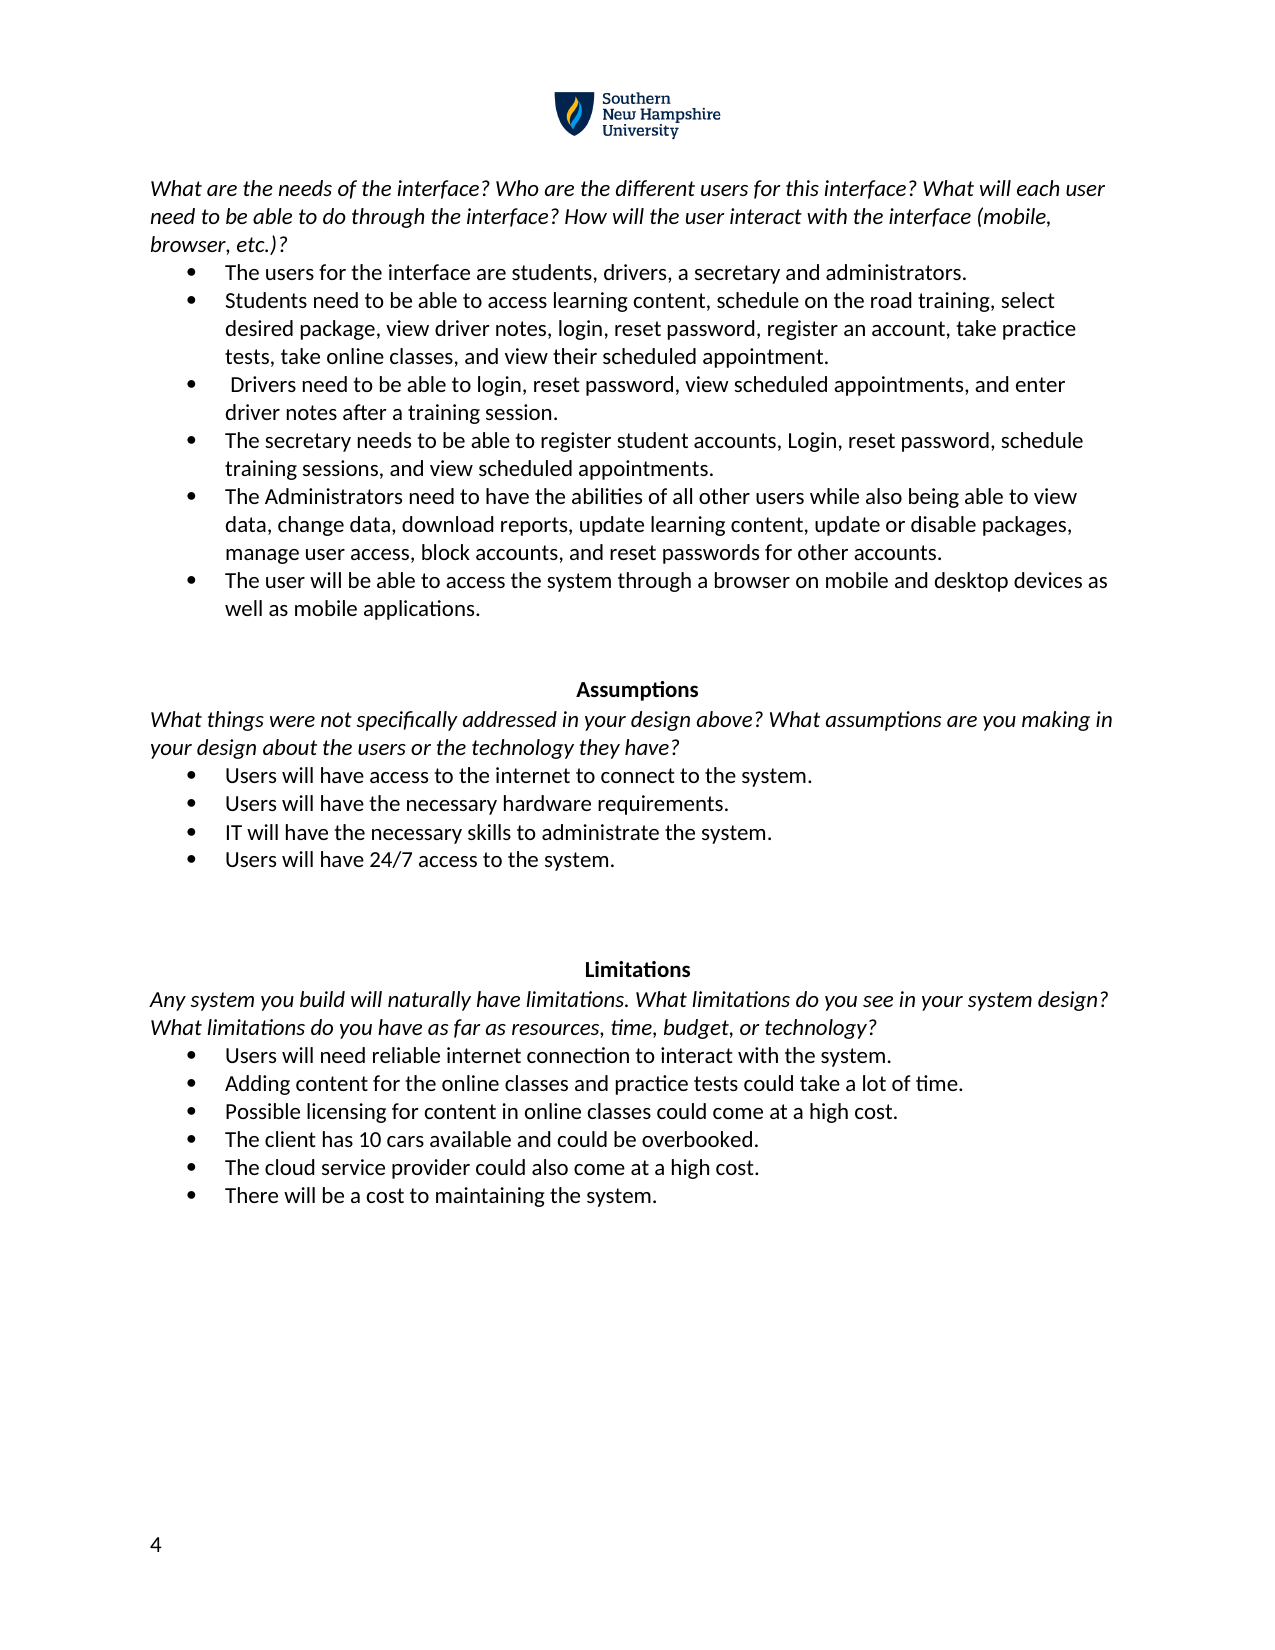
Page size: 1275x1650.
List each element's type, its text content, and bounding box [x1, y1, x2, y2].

list Possible licensing for content in online classes could come at a high cost. [187, 1097, 1125, 1125]
list The client has 10 cars available and could be overbooked. [187, 1125, 1125, 1153]
list Users will have 24/7 access to the system. [187, 846, 1125, 874]
list The cloud service provider could also come at a high cost. [187, 1153, 1125, 1181]
text Any system you build will naturally have limitations. What limitations do you see in your system design? What limitations do you have as far as resources, time, budget, or technology? [150, 985, 1125, 1041]
list Adding content for the online classes and practice tests could take a lot of time. [187, 1069, 1125, 1097]
picture [546, 75, 729, 154]
list The user will be able to access the system through a browser on mobile and desktop devices as well as mobile applications. [187, 566, 1125, 622]
text What things were not specifically addressed in your design above? What assumptions are you making in your design about the users or the technology they have? [150, 706, 1125, 762]
subtitle Assumptions [150, 675, 1125, 703]
list Users will have access to the internet to connect to the system. [187, 762, 1125, 789]
list The Administrators need to have the abilities of all other users while also being able to view data, change data, download reports, update learning content, update or disable packages, manage user access, block accounts, and reset passwords for other accounts. [187, 482, 1125, 566]
list There will be a cost to maintaining the system. [187, 1181, 1125, 1209]
list Users will have the necessary hardware requirements. [187, 789, 1125, 818]
list The secretary needs to be able to register student accounts, Login, reset password, schedule training sessions, and view scheduled appointments. [187, 426, 1125, 482]
list Students need to be able to access learning content, schedule on the road training, select desired package, view driver notes, login, reset password, register an account, take practice tests, take online classes, and view their scheduled appointment. [187, 286, 1125, 370]
subtitle Limitations [150, 955, 1125, 983]
list IT will have the necessary skills to administrate the system. [187, 818, 1125, 846]
text What are the needs of the interface? Who are the different users for this interface? What will each user need to be able to do through the interface? How will the user interact with the interface (mobile, browser, etc.)? [150, 174, 1125, 258]
list The users for the interface are students, drivers, a secretary and administrators. [187, 258, 1125, 286]
list Users will need reliable internet connection to interact with the system. [187, 1041, 1125, 1069]
list Drivers need to be able to login, reset password, view scheduled appointments, and enter driver notes after a training session. [187, 370, 1125, 426]
